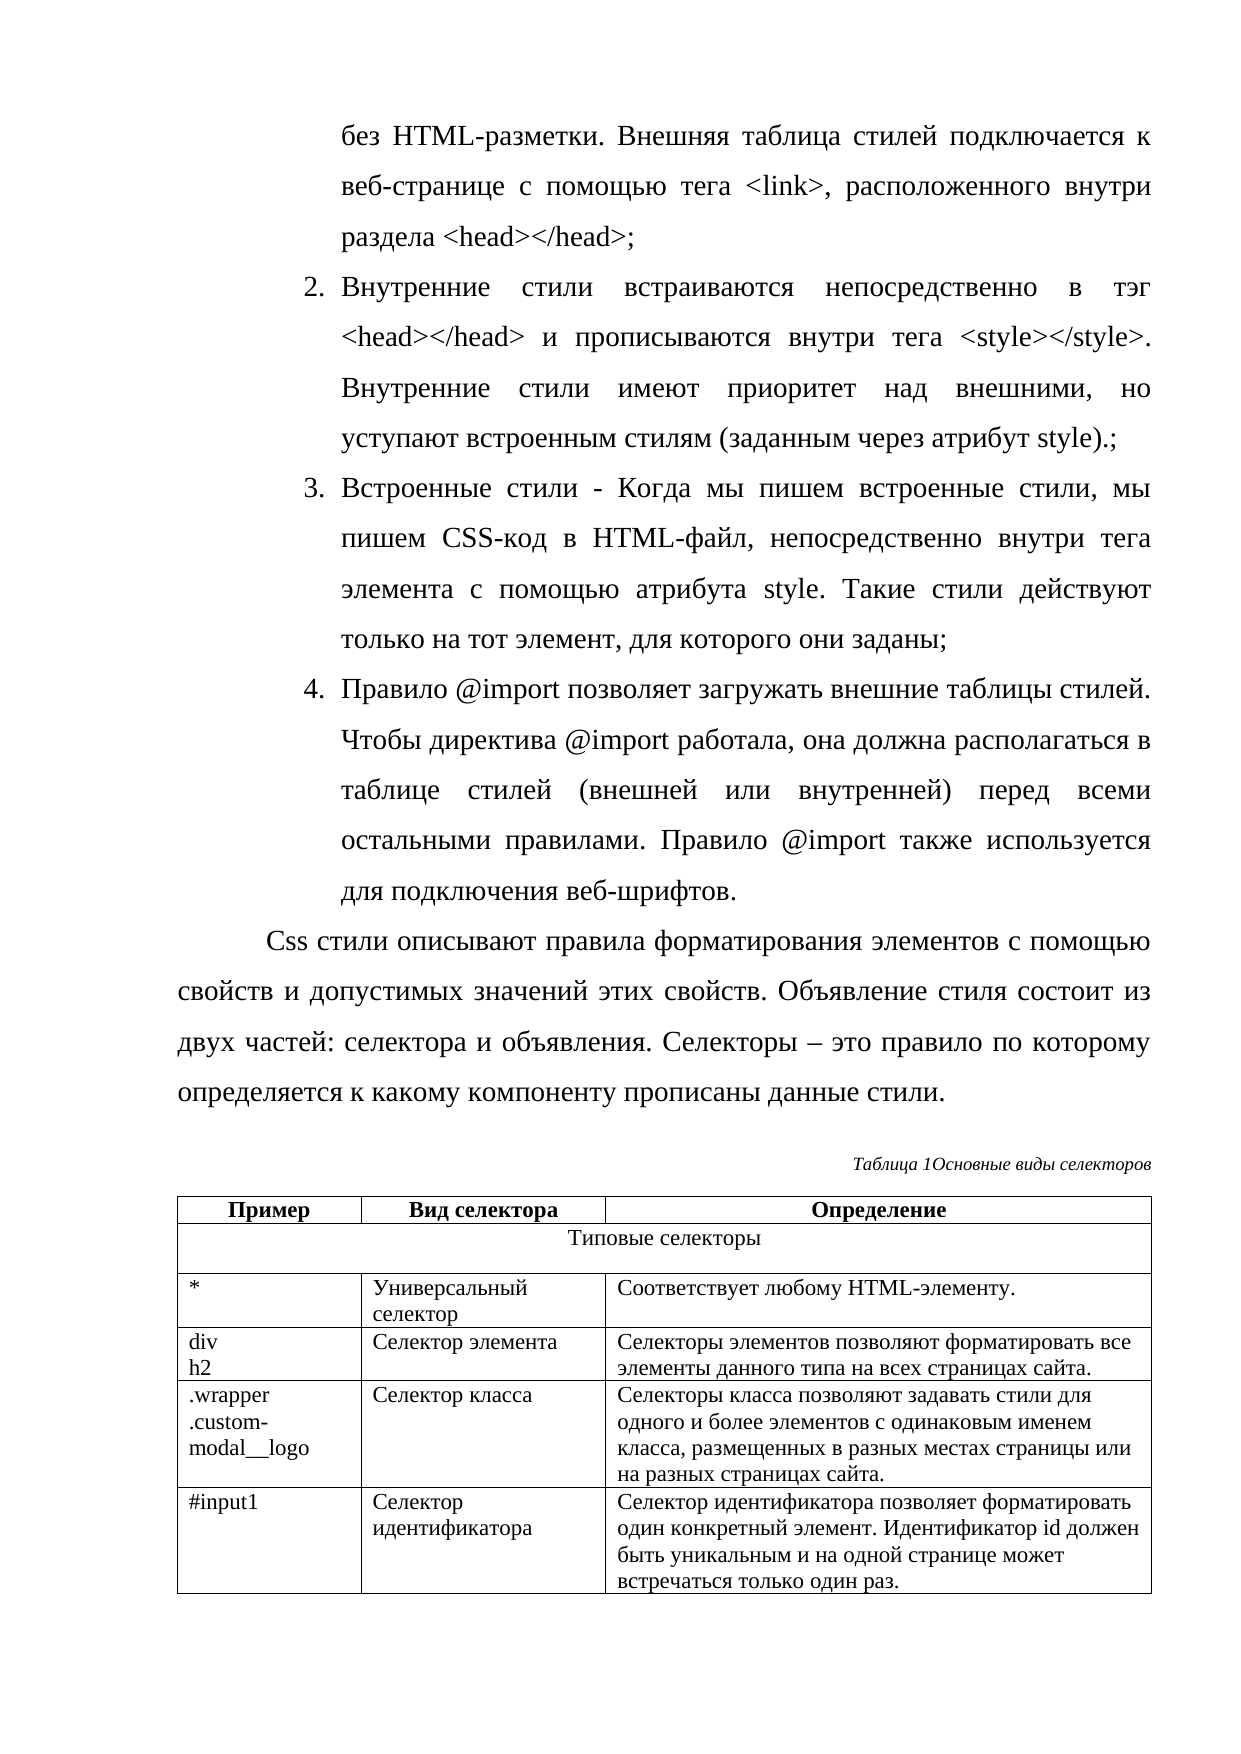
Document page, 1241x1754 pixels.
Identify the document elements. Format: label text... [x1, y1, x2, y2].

list Внутренние стили встраиваются непосредственно в тэг <head></head> и прописываются внутри тега <style></style>. Внутренние стили имеют приоритет над внешними, но уступают встроенным стилям (заданным через атрибут style).; [303, 269, 1152, 453]
table_cell .wrapper .custom-modal__logo [178, 1381, 361, 1487]
table_cell Селектор класса [362, 1381, 605, 1487]
table_cell Универсальный селектор [362, 1274, 605, 1327]
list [303, 118, 1152, 252]
table_cell Селектор элемента [362, 1328, 605, 1380]
table_cell Соответствует любому HTML-элементу. [606, 1274, 1151, 1327]
list Правило @import позволяет загружать внешние таблицы стилей. Чтобы директива @import работала, она должна располагаться в таблице стилей (внешней или внутренней) перед всеми остальными правилами. Правило @import также используется для подключения веб-шрифтов. [303, 672, 1152, 906]
table_cell Селекторы класса позволяют задавать стили для одного и более элементов с одинаковым именем класса, размещенных в разных местах страницы или на разных страницах сайта. [606, 1381, 1151, 1487]
list Встроенные стили - Когда мы пишем встроенные стили, мы пишем CSS-код в HTML-файл, непосредственно внутри тега элемента с помощью атрибута style. Такие стили действуют только на тот элемент, для которого они заданы; [303, 470, 1152, 655]
table_cell * [178, 1274, 361, 1327]
table_cell #input1 [178, 1488, 361, 1593]
table_cell div h2 [178, 1328, 361, 1380]
text Таблица 1Основные виды селекторов [177, 1153, 1152, 1175]
table_cell Типовые селекторы [178, 1224, 1151, 1273]
text Css стили описывают правила форматирования элементов с помощью свойств и допустимых значений этих свойств. Объявление стиля состоит из двух частей: селектора и объявления. Селекторы – это правило по которому определяется к какому компоненту прописаны данные стили. [177, 923, 1152, 1108]
table_header Определение [606, 1197, 1151, 1223]
table_header Вид селектора [362, 1197, 605, 1223]
table_header Пример [178, 1197, 361, 1223]
table_cell Селекторы элементов позволяют форматировать все элементы данного типа на всех страницах сайта. [606, 1328, 1151, 1380]
table_cell Селектор идентификатора позволяет форматировать один конкретный элемент. Идентификатор id должен быть уникальным и на одной странице может встречаться только один раз. [606, 1488, 1151, 1593]
table_cell Селектор идентификатора [362, 1488, 605, 1593]
